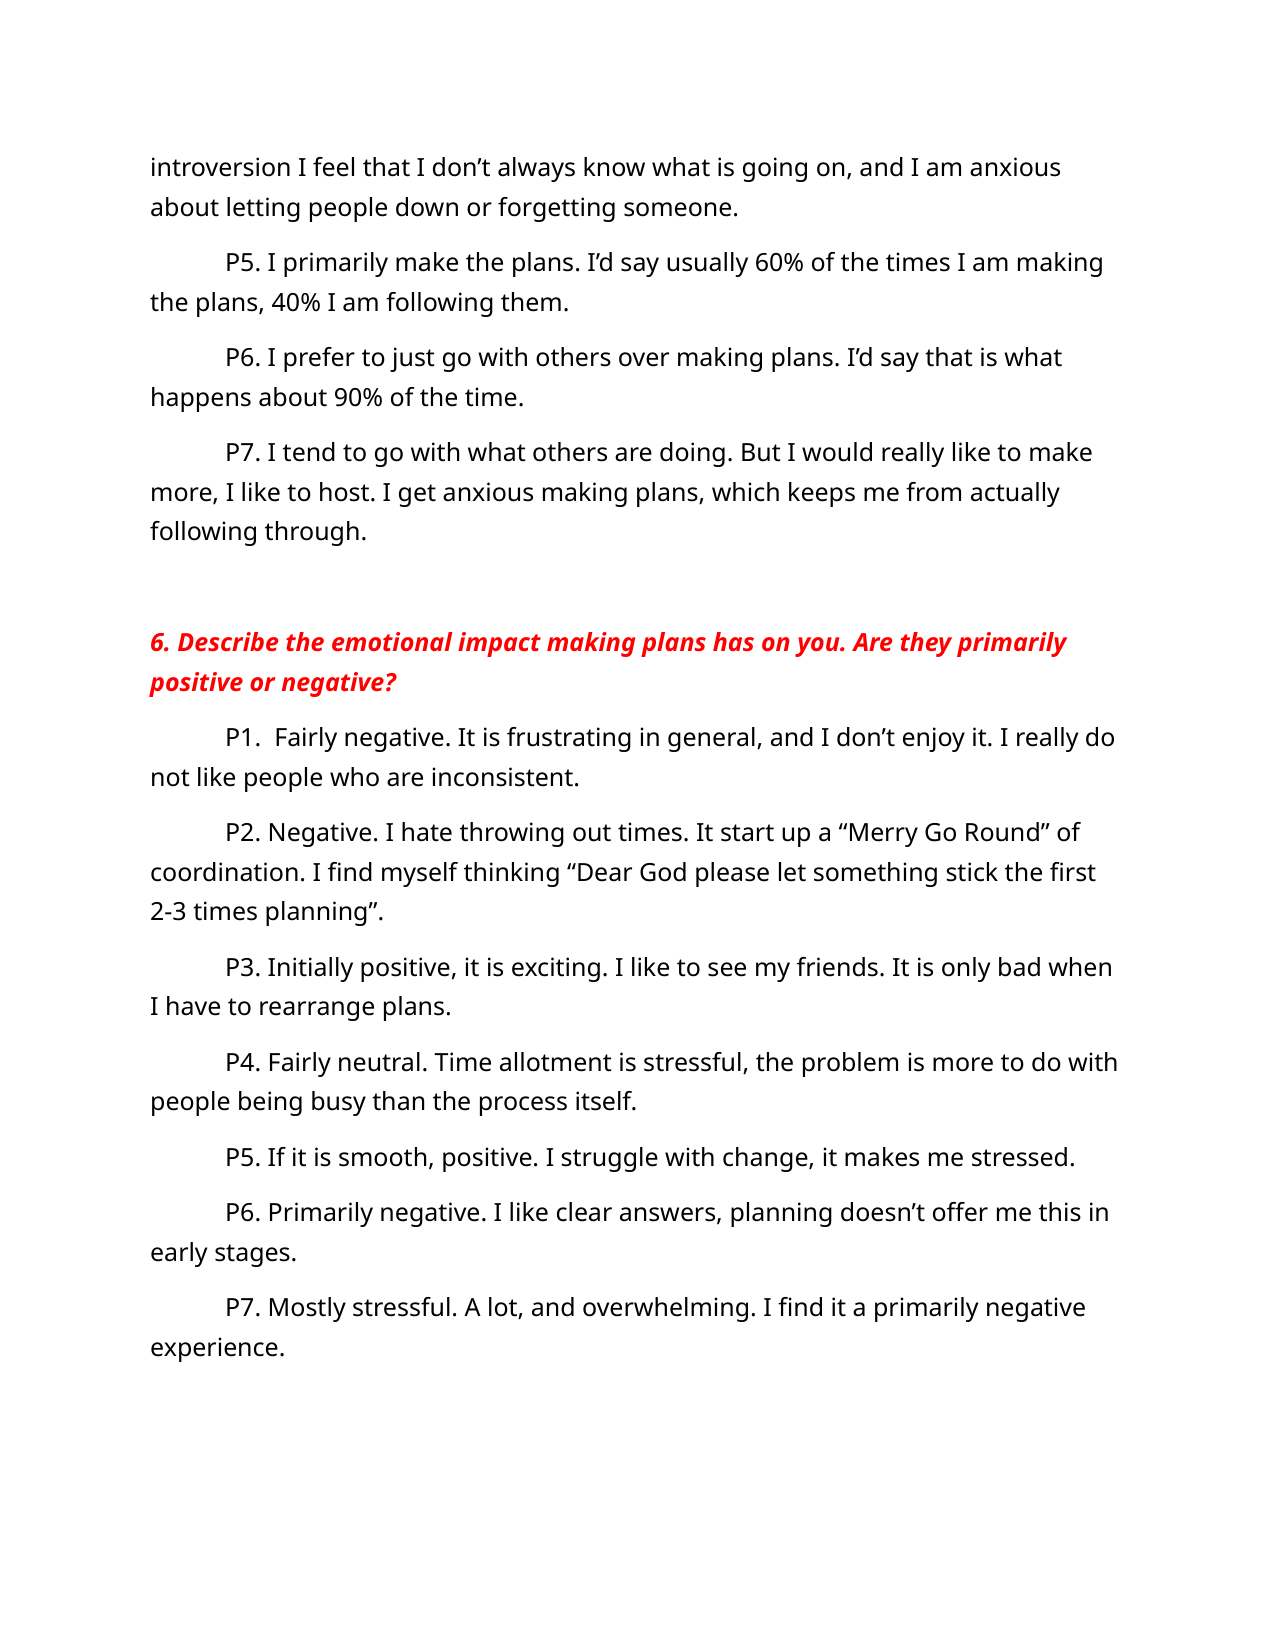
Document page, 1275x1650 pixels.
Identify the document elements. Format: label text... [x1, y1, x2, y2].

text P5. If it is smooth, positive. I struggle with change, it makes me stressed. [150, 1139, 1125, 1173]
text P5. I primarily make the plans. I’d say usually 60% of the times I am making the plans, 40% I am following them. [150, 245, 1125, 318]
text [150, 150, 1125, 223]
text 6. Describe the emotional impact making plans has on you. Are they primarily positive or negative? [150, 625, 1125, 698]
text P3. Initially positive, it is exciting. I like to see my friends. It is only bad when I have to rearrange plans. [150, 949, 1125, 1022]
text P4. Fairly neutral. Time allotment is stressful, the problem is more to do with people being busy than the process itself. [150, 1044, 1125, 1117]
text P7. I tend to go with what others are doing. But I would really like to make more, I like to host. I get anxious making plans, which keeps me from actually following through. [150, 435, 1125, 547]
text P2. Negative. I hate throwing out times. It start up a “Merry Go Round” of coordination. I find myself thinking “Dear God please let something stick the first 2-3 times planning”. [150, 815, 1125, 927]
text P1. Fairly negative. It is frustrating in general, and I don’t enjoy it. I really do not like people who are inconsistent. [150, 720, 1125, 793]
text P6. I prefer to just go with others over making plans. I’d say that is what happens about 90% of the time. [150, 340, 1125, 413]
text P7. Mostly stressful. A lot, and overwhelming. I find it a primarily negative experience. [150, 1290, 1125, 1363]
text P6. Primarily negative. I like clear answers, planning doesn’t offer me this in early stages. [150, 1195, 1125, 1268]
